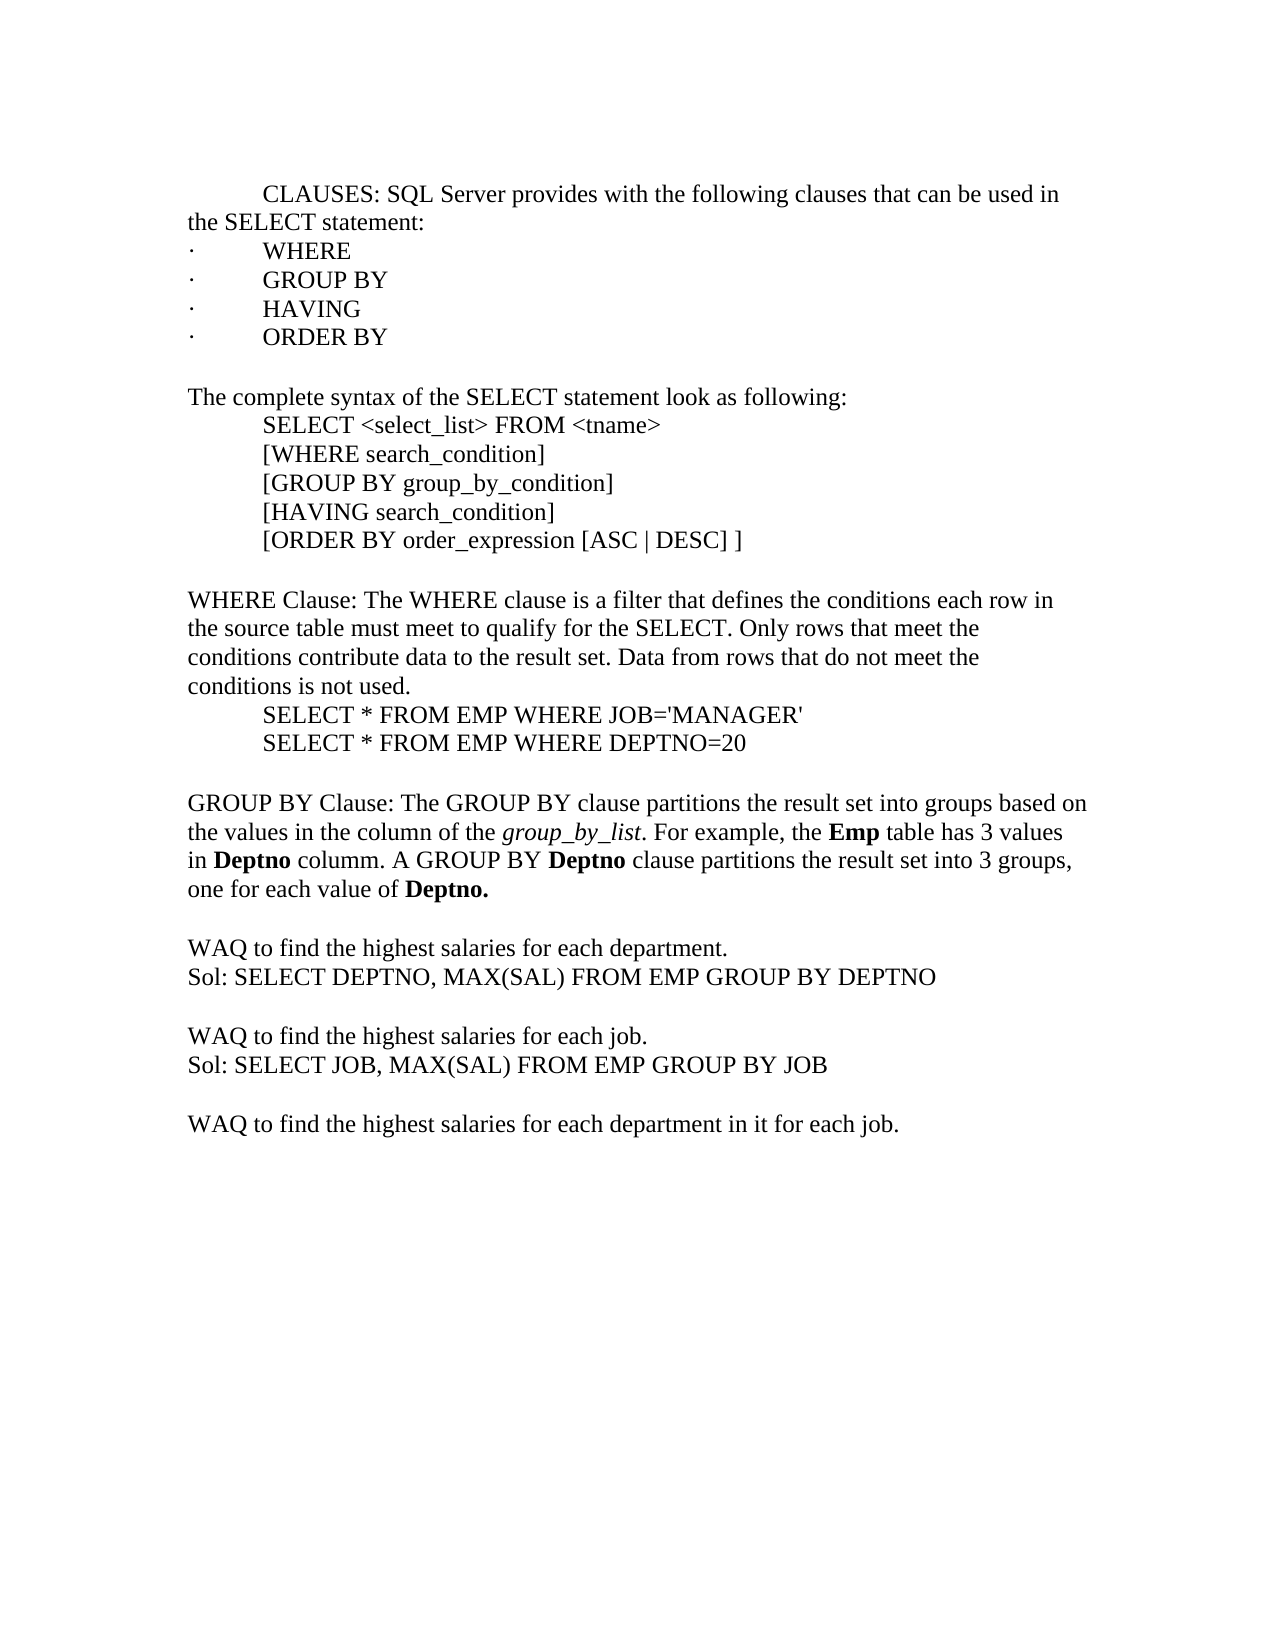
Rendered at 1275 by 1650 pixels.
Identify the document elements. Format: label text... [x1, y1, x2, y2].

text WAQ to find the highest salaries for each department. [187, 933, 1087, 962]
text Sol: SELECT DEPTNO, MAX(SAL) FROM EMP GROUP BY DEPTNO [187, 962, 1087, 991]
list WHERE [187, 236, 1087, 265]
text SELECT * FROM EMP WHERE DEPTNO=20 [187, 728, 1087, 757]
text SELECT * FROM EMP WHERE JOB='MANAGER' [187, 700, 1087, 728]
list ORDER BY [187, 322, 1087, 351]
text Sol: SELECT JOB, MAX(SAL) FROM EMP GROUP BY JOB [187, 1050, 1087, 1079]
text [GROUP BY group_by_condition] [187, 468, 1087, 497]
list CLAUSES: SQL Server provides with the following clauses that can be used in the SELECT statement: [187, 179, 1087, 236]
text [WHERE search_condition] [187, 439, 1087, 468]
text SELECT <select_list> FROM <tname> [187, 411, 1087, 439]
text WAQ to find the highest salaries for each job. [187, 1021, 1087, 1050]
text The complete syntax of the SELECT statement look as following: [187, 382, 1087, 411]
list HAVING [187, 294, 1087, 322]
list GROUP BY [187, 265, 1087, 294]
text [HAVING search_condition] [187, 497, 1087, 526]
text [ORDER BY order_expression [ASC | DESC] ] [187, 526, 1087, 554]
text WAQ to find the highest salaries for each department in it for each job. [187, 1109, 1087, 1138]
text GROUP BY Clause: The GROUP BY clause partitions the result set into groups based on the values in the column of the group_by_list. For example, the Emp table has 3 values in Deptno columm. A GROUP BY Deptno clause partitions the result set into 3 groups, one for each value of Deptno. [187, 788, 1087, 903]
text WHERE Clause: The WHERE clause is a filter that defines the conditions each row in the source table must meet to qualify for the SELECT. Only rows that meet the conditions contribute data to the result set. Data from rows that do not meet the conditions is not used. [187, 585, 1087, 700]
